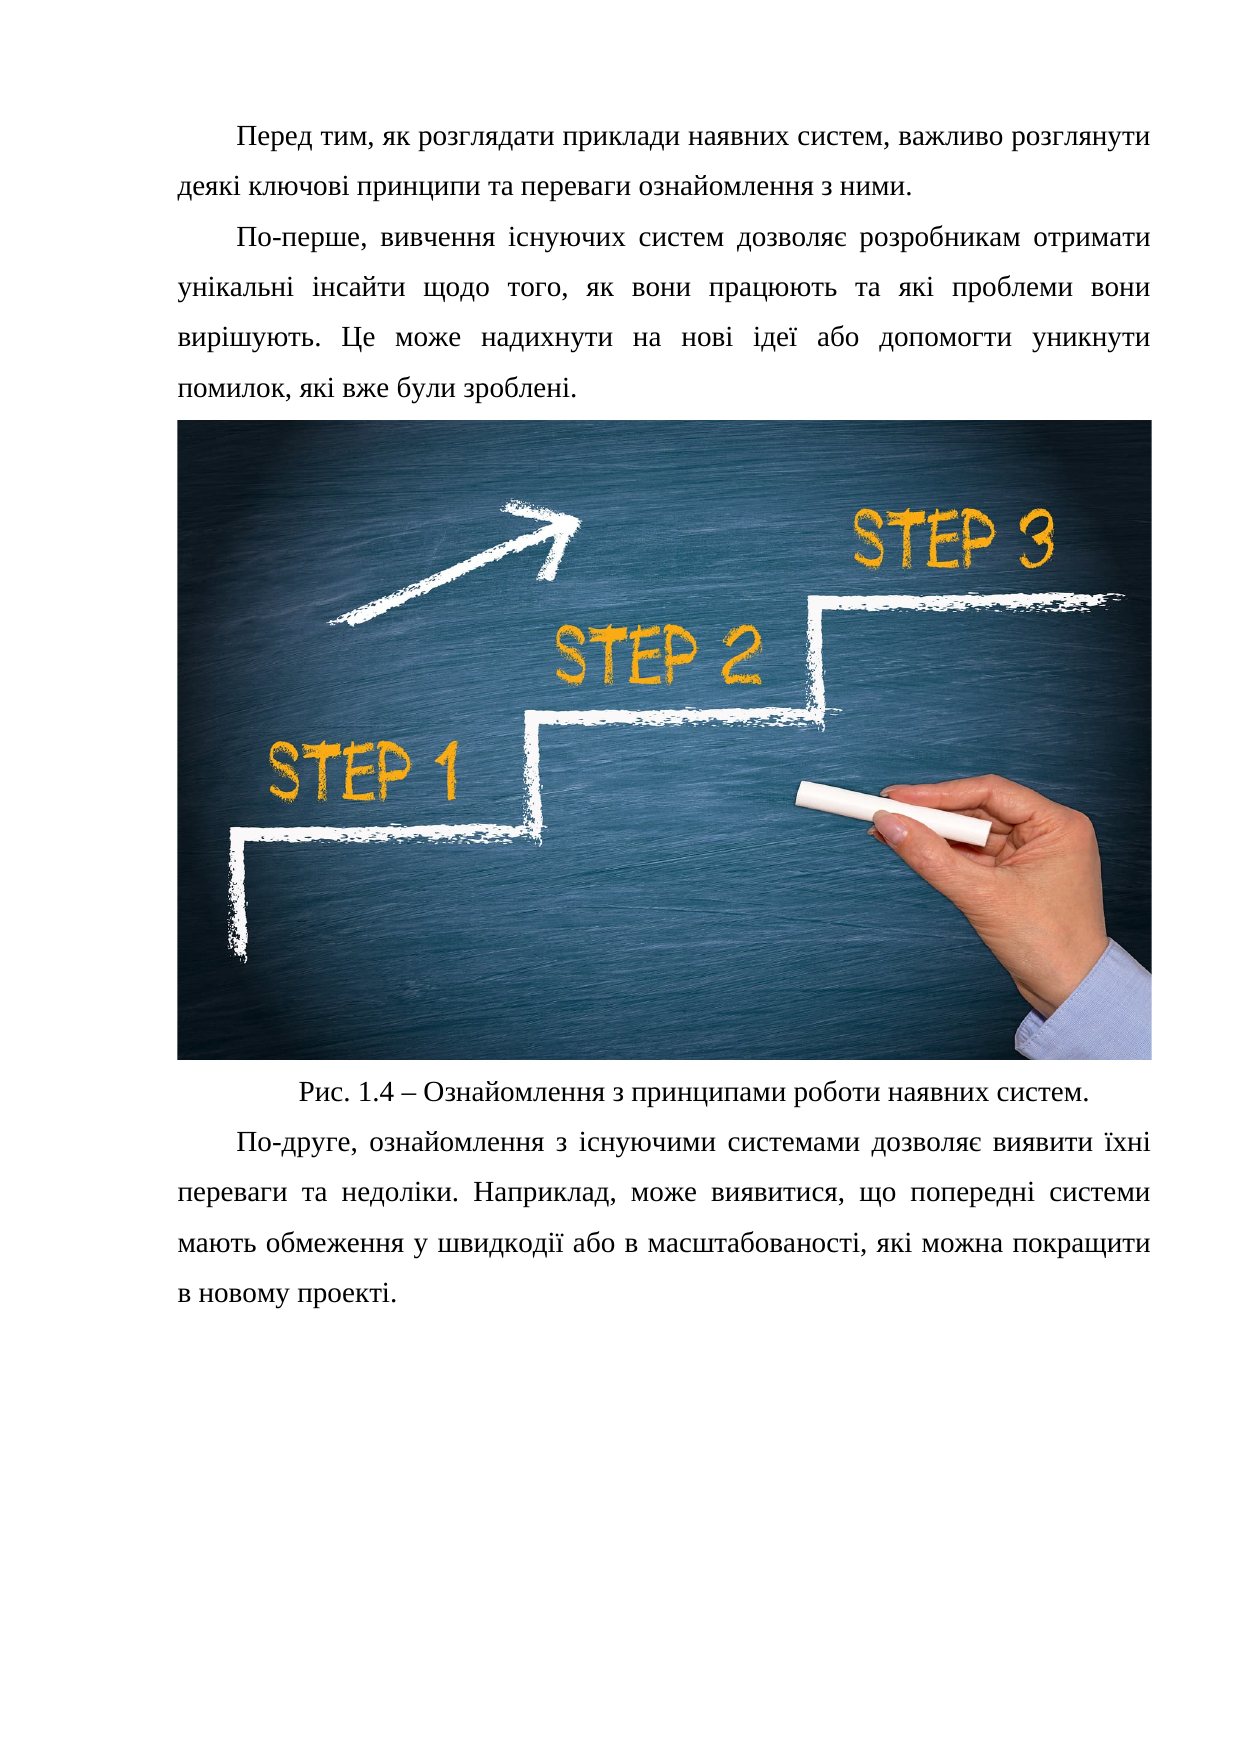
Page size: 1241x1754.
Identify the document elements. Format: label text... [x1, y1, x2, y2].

picture [177, 420, 1152, 1060]
list Перед тим, як розглядати приклади наявних систем, важливо розглянути деякі ключові принципи та переваги ознайомлення з ними. [177, 118, 1152, 202]
list Рис. 1.4 – Ознайомлення з принципами роботи наявних систем. [236, 1074, 1152, 1107]
list По-перше, вивчення існуючих систем дозволяє розробникам отримати унікальні інсайти щодо того, як вони працюють та які проблеми вони вирішують. Це може надихнути на нові ідеї або допомогти уникнути помилок, які вже були зроблені. [177, 219, 1152, 403]
list По-друге, ознайомлення з існуючими системами дозволяє виявити їхні переваги та недоліки. Наприклад, може виявитися, що попередні системи мають обмеження у швидкодії або в масштабованості, які можна покращити в новому проекті. [177, 1124, 1152, 1309]
